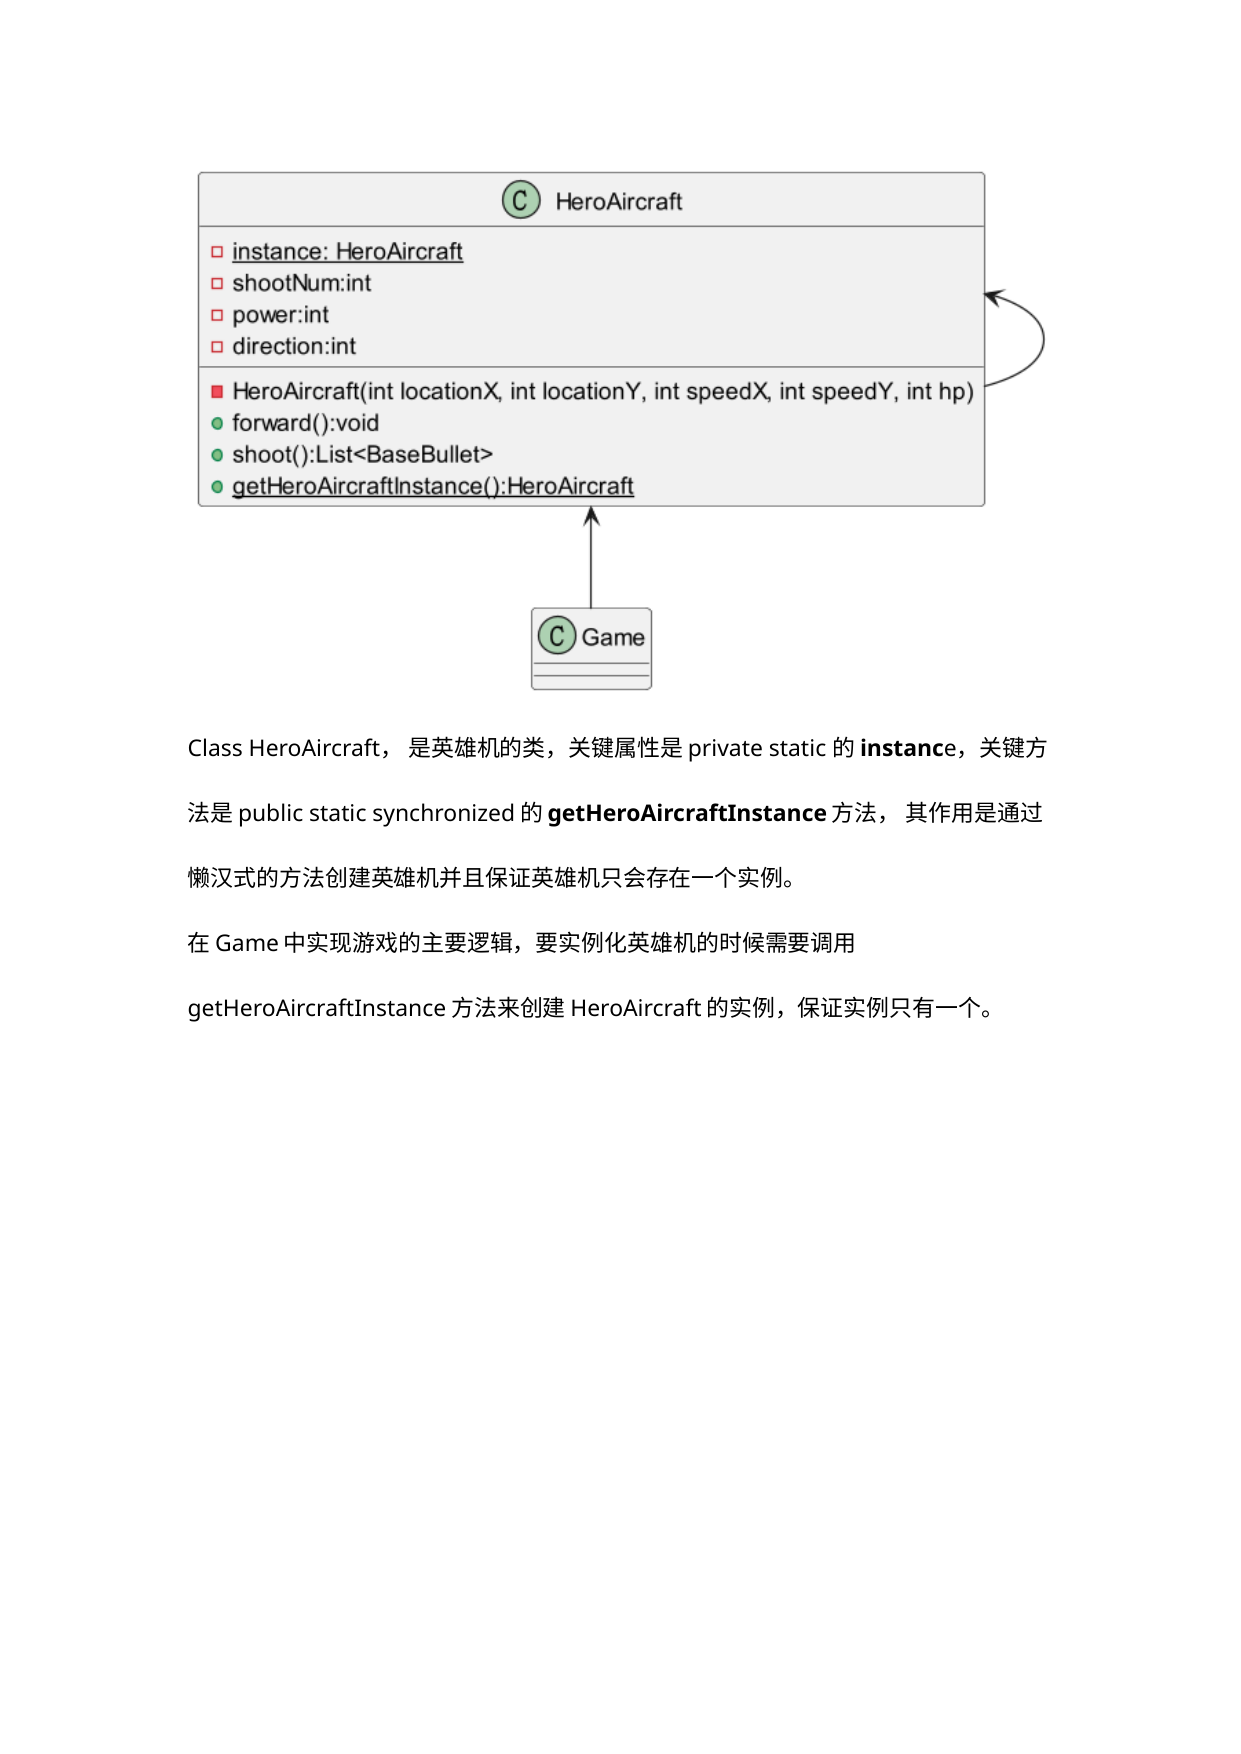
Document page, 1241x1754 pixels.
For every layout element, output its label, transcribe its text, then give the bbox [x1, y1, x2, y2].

list Class HeroAircraft， 是英雄机的类，关键属性是private static 的instance，关键方法是public static synchronized的getHeroAircraftInstance方法， 其作用是通过懒汉式的方法创建英雄机并且保证英雄机只会存在一个实例。 [187, 714, 1053, 909]
picture [187, 162, 1053, 700]
list 在Game中实现游戏的主要逻辑，要实例化英雄机的时候需要调用getHeroAircraftInstance方法来创建HeroAircraft的实例，保证实例只有一个。 [187, 909, 1053, 1039]
